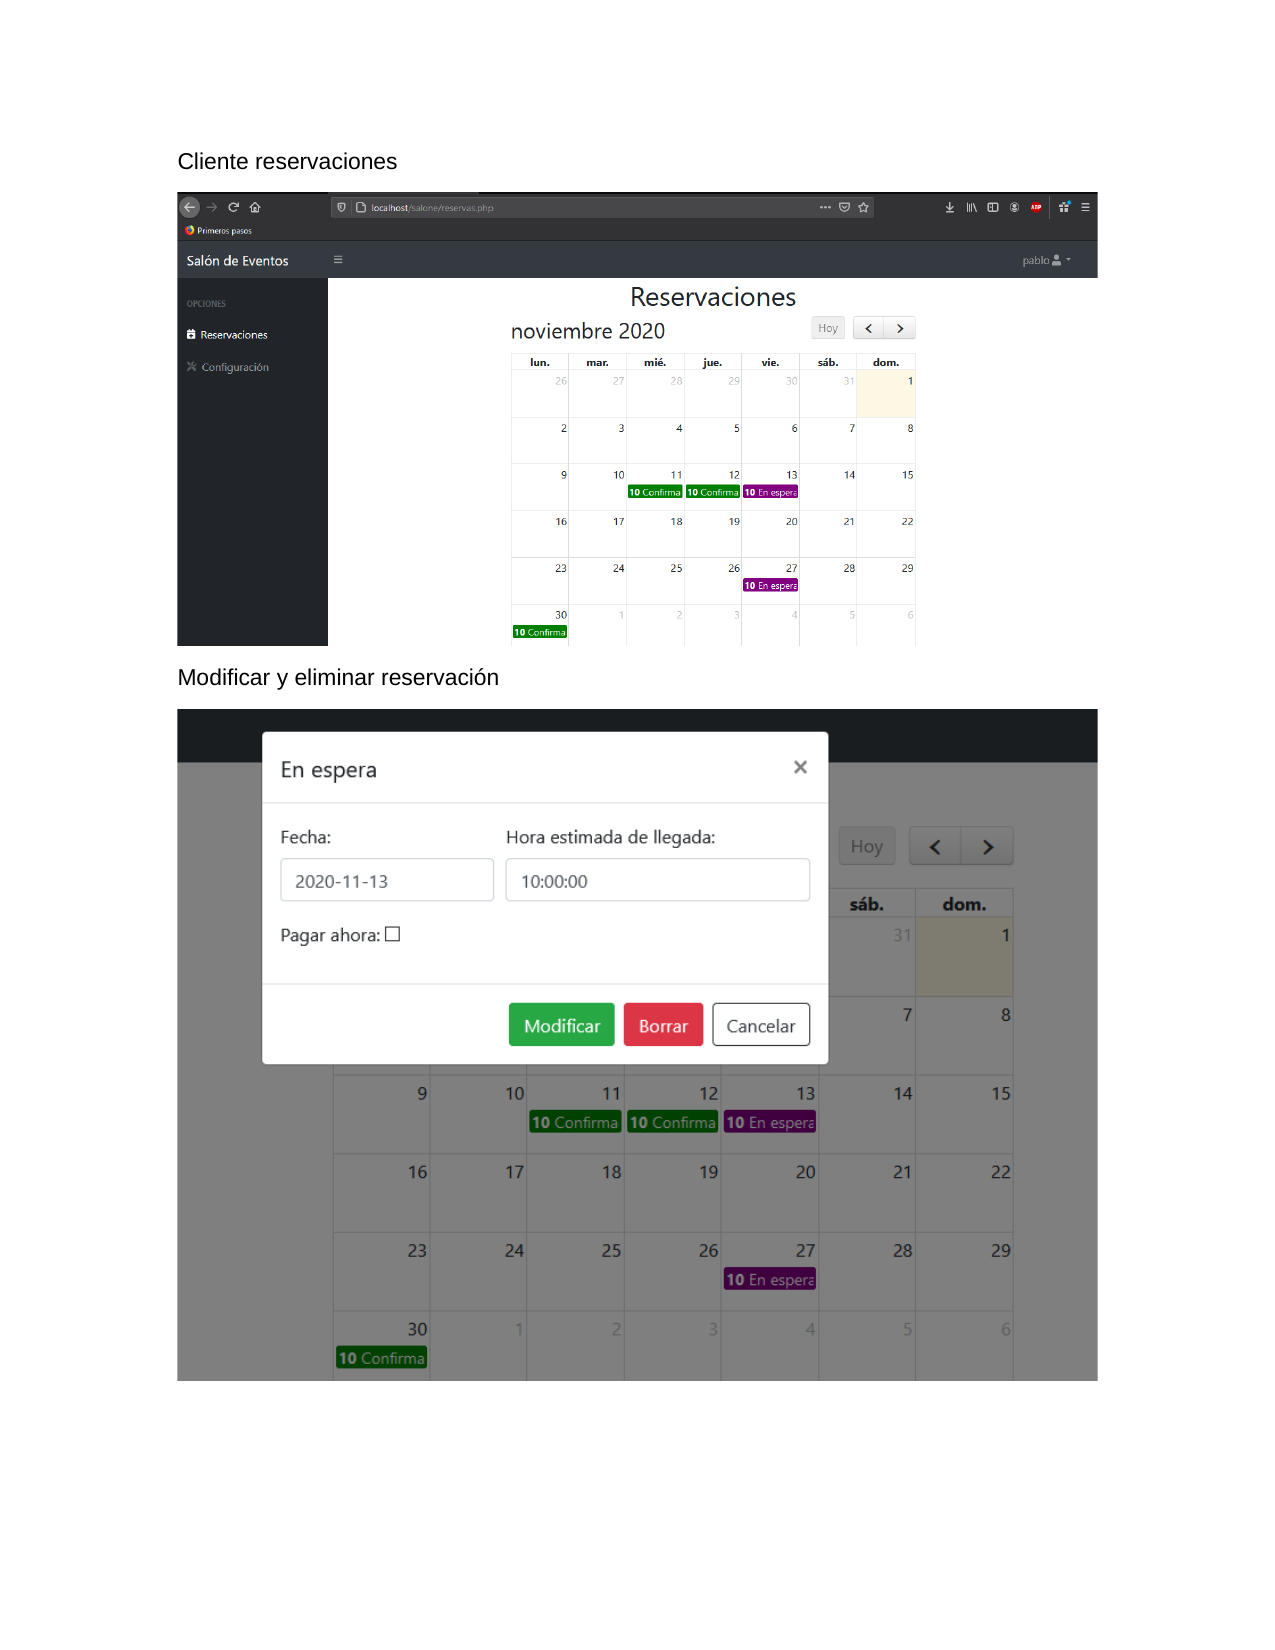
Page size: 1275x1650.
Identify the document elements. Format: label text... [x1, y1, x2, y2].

text Cliente reservaciones [177, 148, 1098, 174]
picture [177, 709, 1098, 1381]
picture [177, 192, 1098, 646]
text Modificar y eliminar reservación [177, 664, 1098, 691]
